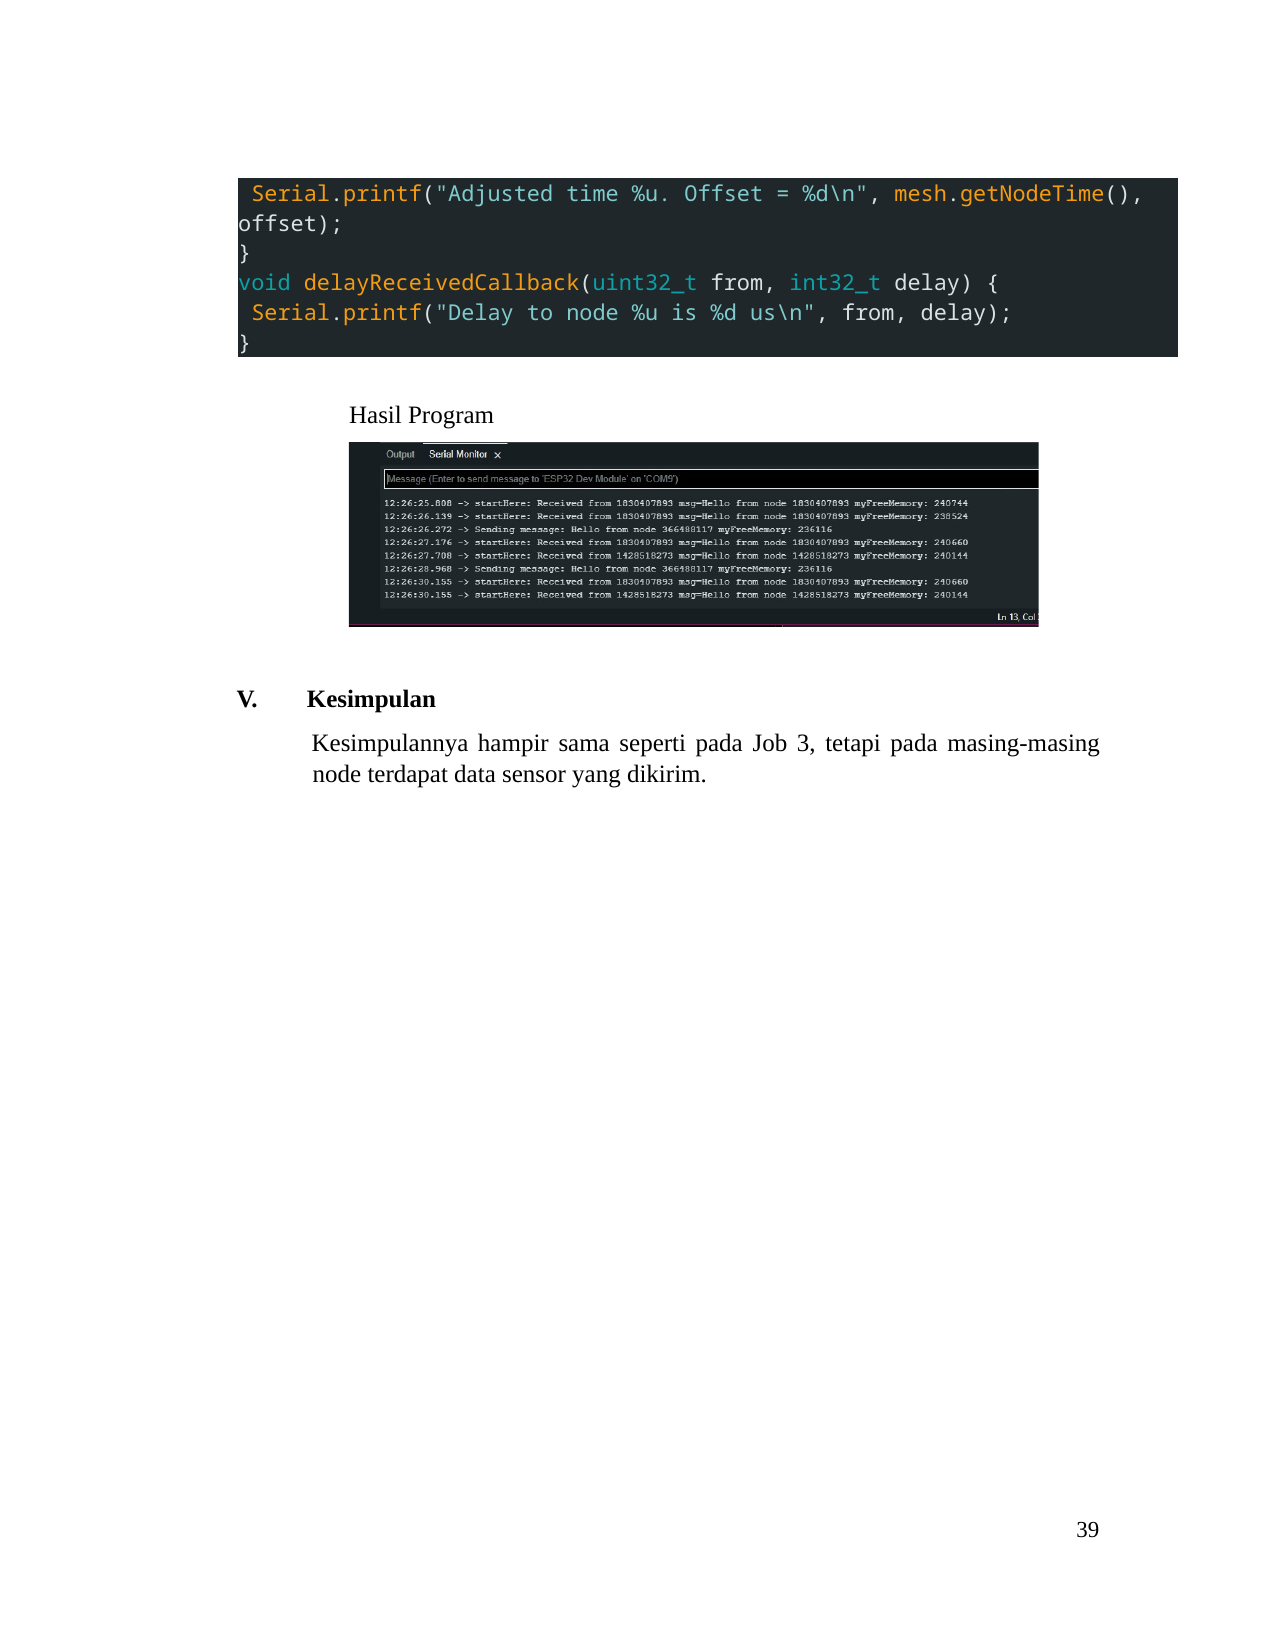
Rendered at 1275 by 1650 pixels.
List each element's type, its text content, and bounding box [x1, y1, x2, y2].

text Serial.printf("Adjusted time %u. Offset = %d\n", mesh.getNodeTime(), offset); [238, 178, 1178, 237]
text Serial.printf("Delay to node %u is %d us\n", from, delay); [238, 297, 1178, 327]
text Kesimpulannya hampir sama seperti pada Job 3, tetapi pada masing-masing node terdapat data sensor yang dikirim. [311, 728, 1101, 788]
text Hasil Program [349, 400, 1101, 428]
text void delayReceivedCallback(uint32_t from, int32_t delay) { [238, 267, 1178, 297]
text } [238, 237, 1178, 267]
text V. Kesimpulan [236, 684, 1178, 713]
text } [238, 327, 1178, 357]
picture [348, 442, 1039, 627]
